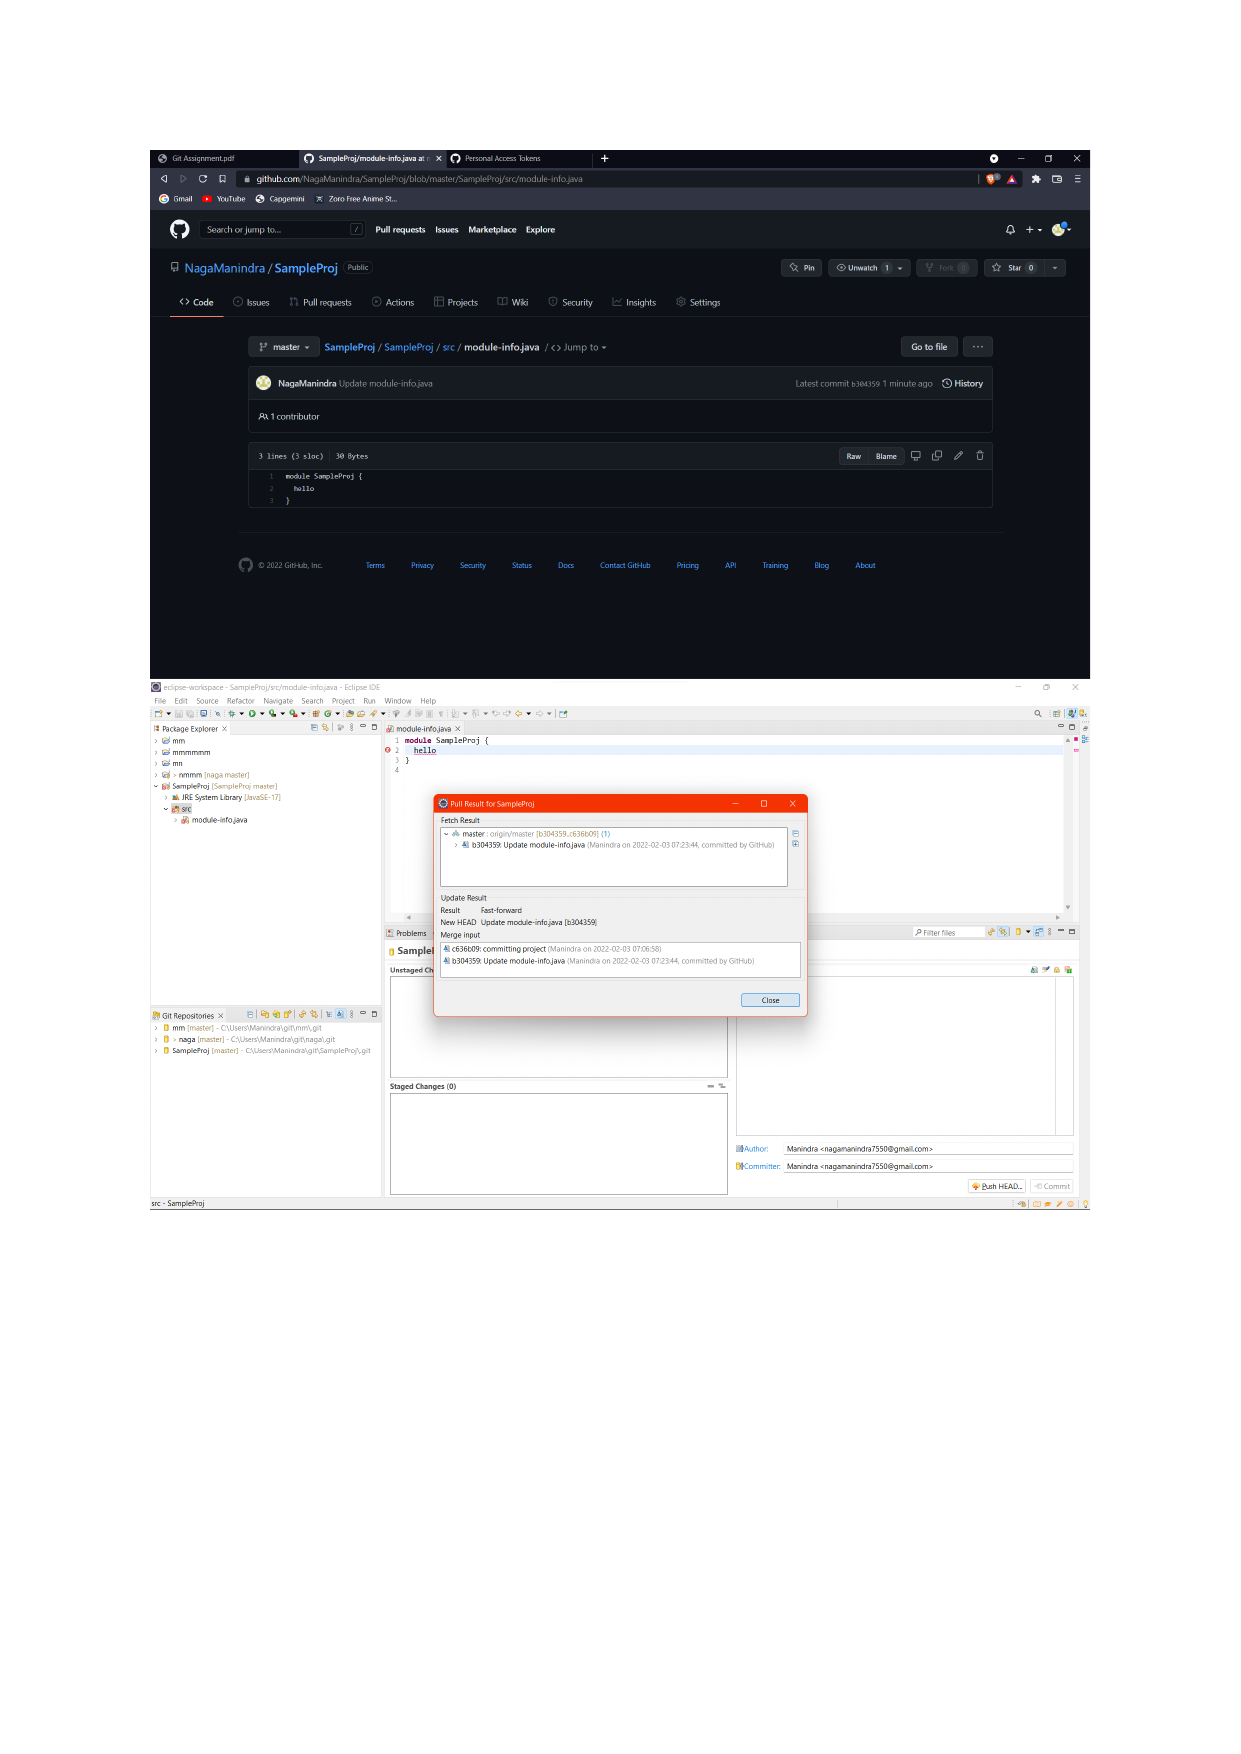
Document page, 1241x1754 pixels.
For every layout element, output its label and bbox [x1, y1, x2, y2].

picture [150, 681, 1091, 1210]
picture [150, 150, 1091, 679]
